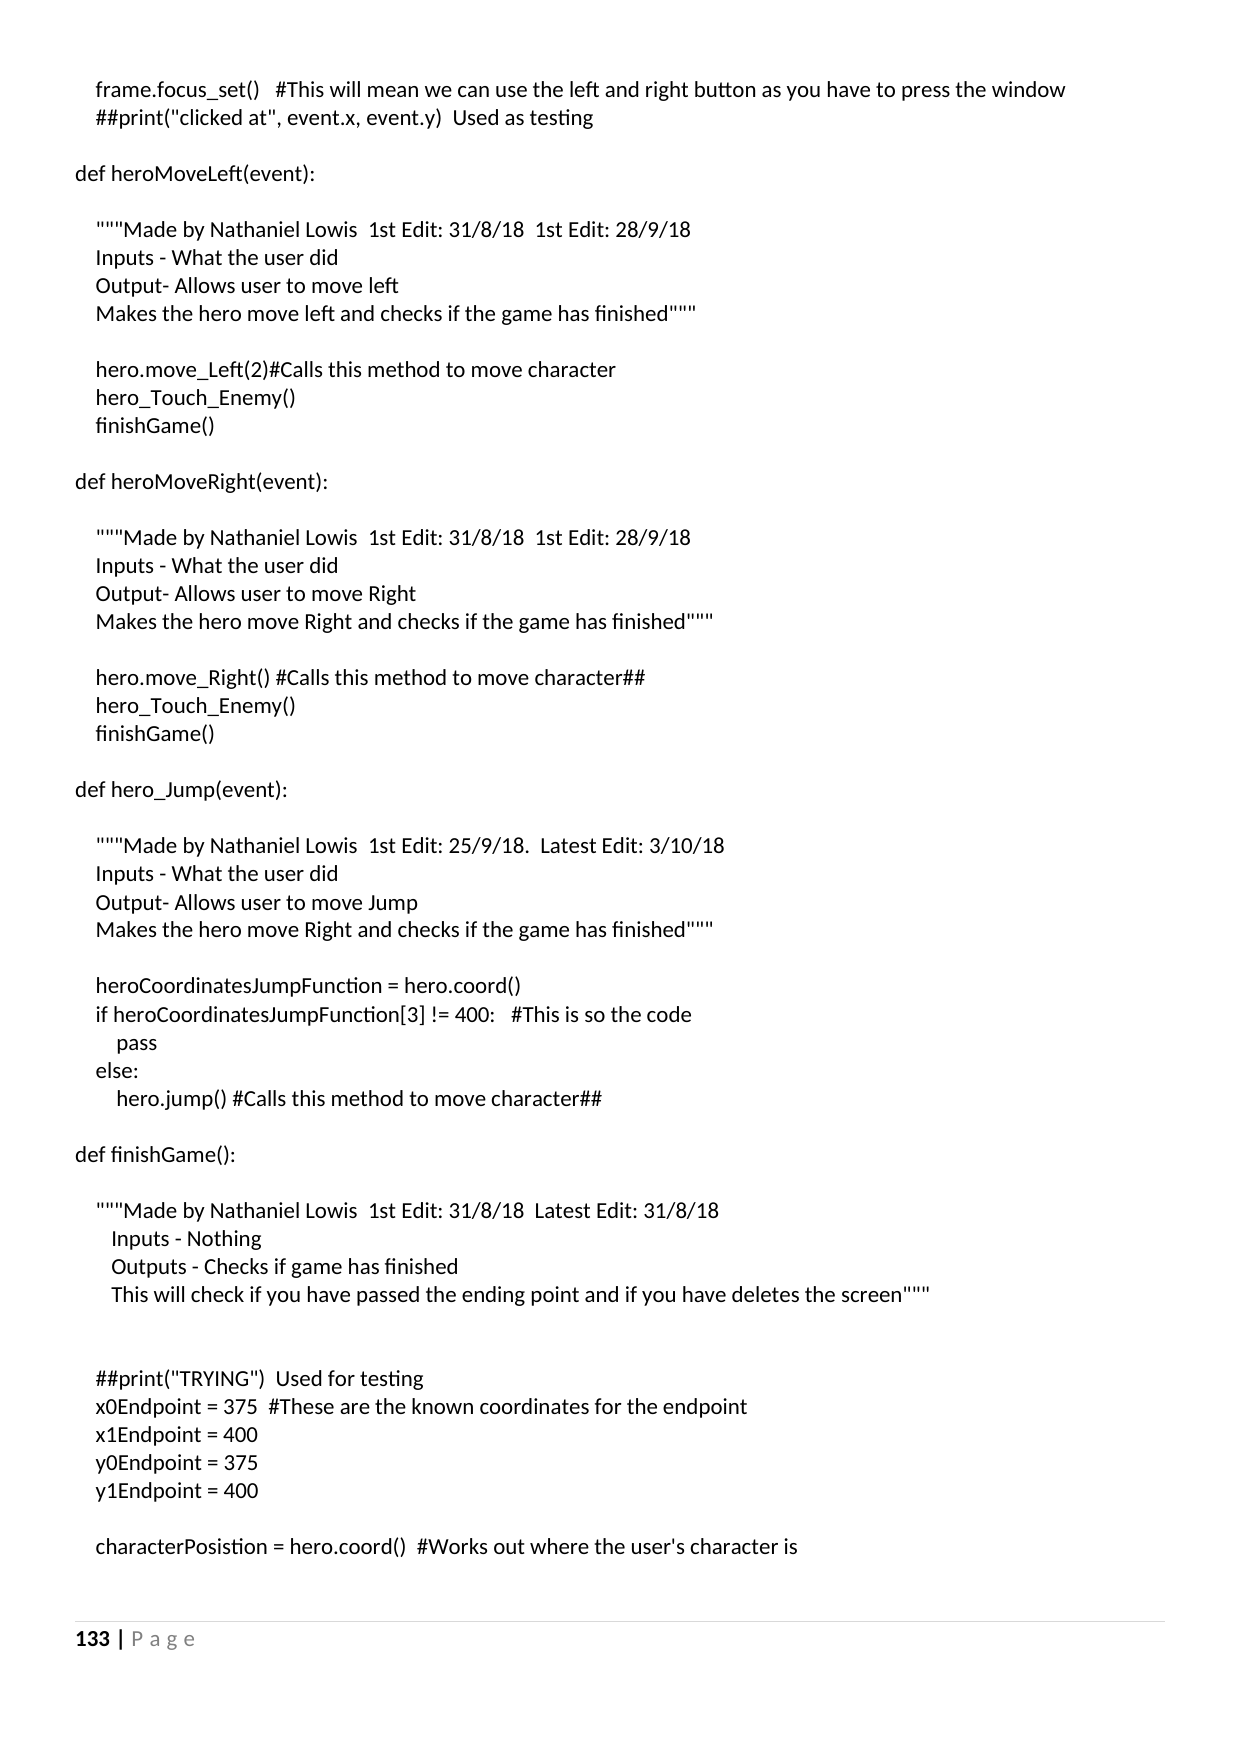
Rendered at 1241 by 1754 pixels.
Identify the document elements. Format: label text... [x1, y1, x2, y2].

text finishGame() [75, 411, 1165, 439]
text ##print("TRYING") Used for testing [75, 1364, 1165, 1392]
text y0Endpoint = 375 [75, 1448, 1165, 1476]
text """Made by Nathaniel Lowis 1st Edit: 25/9/18. Latest Edit: 3/10/18 [75, 832, 1165, 859]
text def hero_Jump(event): [75, 776, 1165, 803]
text Inputs - Nothing [75, 1224, 1165, 1252]
text hero.move_Left(2)#Calls this method to move character [75, 355, 1165, 383]
text def finishGame(): [75, 1140, 1165, 1168]
text Makes the hero move left and checks if the game has finished""" [75, 299, 1165, 327]
text hero_Touch_Enemy() [75, 691, 1165, 719]
text """Made by Nathaniel Lowis 1st Edit: 31/8/18 1st Edit: 28/9/18 [75, 215, 1165, 243]
text frame.focus_set() #This will mean we can use the left and right button as you have to press the window [75, 75, 1165, 103]
text Output- Allows user to move left [75, 271, 1165, 299]
text characterPosistion = hero.coord() #Works out where the user's character is [75, 1532, 1165, 1560]
text if heroCoordinatesJumpFunction[3] != 400: #This is so the code [75, 1000, 1165, 1028]
text def heroMoveRight(event): [75, 467, 1165, 495]
text """Made by Nathaniel Lowis 1st Edit: 31/8/18 1st Edit: 28/9/18 [75, 523, 1165, 551]
text Makes the hero move Right and checks if the game has finished""" [75, 916, 1165, 944]
text def heroMoveLeft(event): [75, 159, 1165, 187]
text Makes the hero move Right and checks if the game has finished""" [75, 607, 1165, 635]
text heroCoordinatesJumpFunction = hero.coord() [75, 972, 1165, 1000]
text hero_Touch_Enemy() [75, 383, 1165, 411]
text Output- Allows user to move Right [75, 579, 1165, 607]
text Outputs - Checks if game has finished [75, 1252, 1165, 1280]
text """Made by Nathaniel Lowis 1st Edit: 31/8/18 Latest Edit: 31/8/18 [75, 1196, 1165, 1224]
text x1Endpoint = 400 [75, 1420, 1165, 1448]
text else: [75, 1056, 1165, 1084]
text finishGame() [75, 719, 1165, 747]
text Inputs - What the user did [75, 243, 1165, 271]
text Inputs - What the user did [75, 859, 1165, 888]
text y1Endpoint = 400 [75, 1476, 1165, 1504]
text hero.jump() #Calls this method to move character## [75, 1084, 1165, 1112]
text This will check if you have passed the ending point and if you have deletes the screen""" [75, 1280, 1165, 1308]
text pass [75, 1028, 1165, 1056]
text hero.move_Right() #Calls this method to move character## [75, 663, 1165, 691]
text Output- Allows user to move Jump [75, 888, 1165, 916]
text ##print("clicked at", event.x, event.y) Used as testing [75, 103, 1165, 131]
text x0Endpoint = 375 #These are the known coordinates for the endpoint [75, 1392, 1165, 1420]
text Inputs - What the user did [75, 551, 1165, 579]
